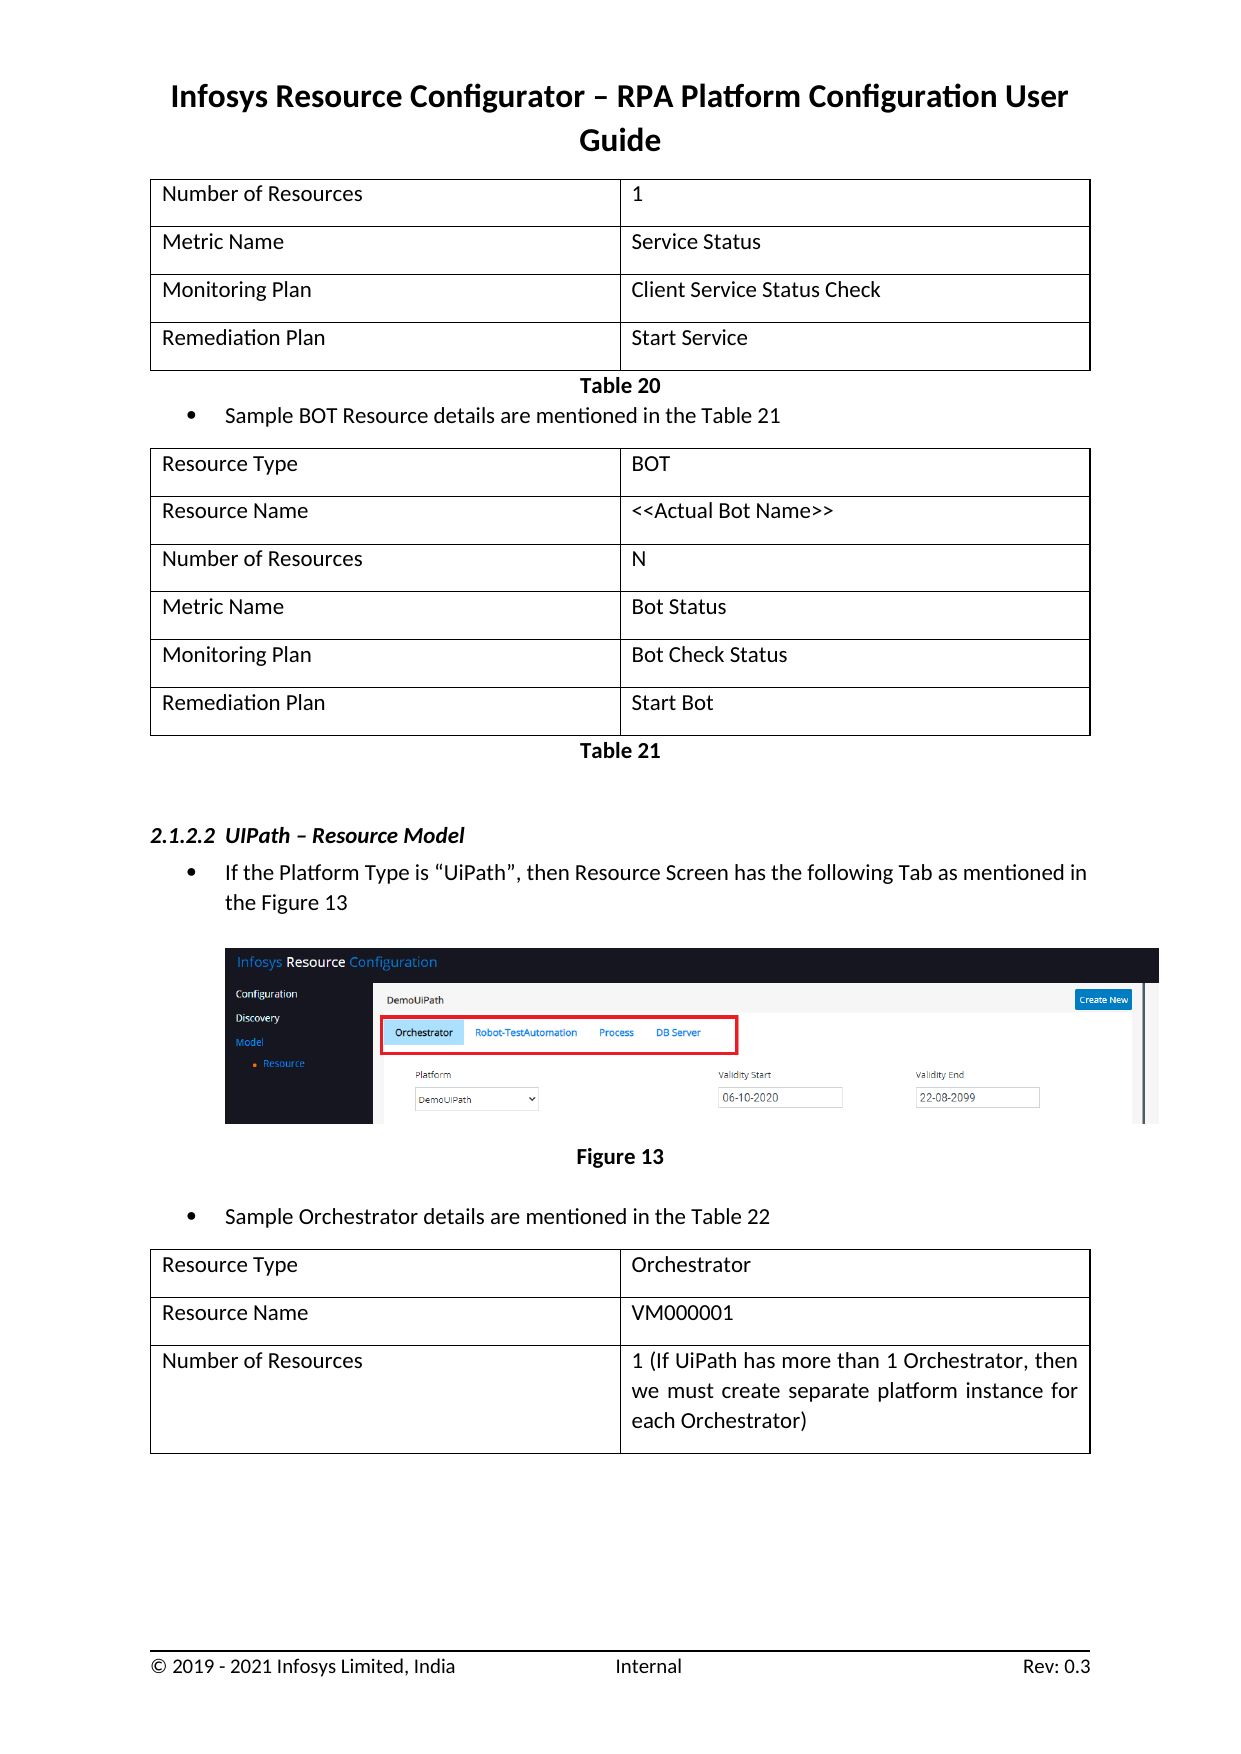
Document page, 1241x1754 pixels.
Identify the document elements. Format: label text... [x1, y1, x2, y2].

table_cell Number of Resources [151, 545, 620, 591]
table_cell 1 [621, 180, 1089, 226]
table_cell Service Status [621, 227, 1089, 274]
table_cell Remediation Plan [151, 323, 620, 370]
table_header Orchestrator [621, 1250, 1089, 1297]
list Sample Orchestrator details are mentioned in the Table 22 [187, 1202, 1090, 1231]
table_header Resource Type [151, 449, 620, 496]
table_cell Number of Resources [151, 180, 620, 226]
table_cell <<Actual Bot Name>> [621, 497, 1089, 543]
table_cell Monitoring Plan [151, 640, 620, 687]
table_cell Monitoring Plan [151, 275, 620, 322]
table_cell VM000001 [621, 1298, 1089, 1345]
table_cell Metric Name [151, 227, 620, 274]
table_cell Start Bot [621, 688, 1089, 735]
table_cell 1 (If UiPath has more than 1 Orchestrator, then we must create separate platform instance for each Orchestrator) [621, 1346, 1089, 1453]
table_cell Bot Check Status [621, 640, 1089, 687]
table_cell Resource Name [151, 497, 620, 543]
table_header Resource Type [151, 1250, 620, 1297]
table_cell Resource Name [151, 1298, 620, 1345]
table_cell Client Service Status Check [621, 275, 1089, 322]
table_cell Bot Status [621, 592, 1089, 639]
list Sample BOT Resource details are mentioned in the Table 21 [187, 401, 1090, 429]
table_cell Remediation Plan [151, 688, 620, 735]
table_cell Number of Resources [151, 1346, 620, 1453]
list If the Platform Type is “UiPath”, then Resource Screen has the following Tab as mentioned in the Figure 13 [187, 858, 1090, 916]
picture [225, 948, 1164, 1124]
table_cell Start Service [621, 323, 1089, 370]
table_cell N [621, 545, 1089, 591]
subtitle UIPath – Resource Model [150, 821, 1090, 849]
table_cell Metric Name [151, 592, 620, 639]
table_header BOT [621, 449, 1089, 496]
